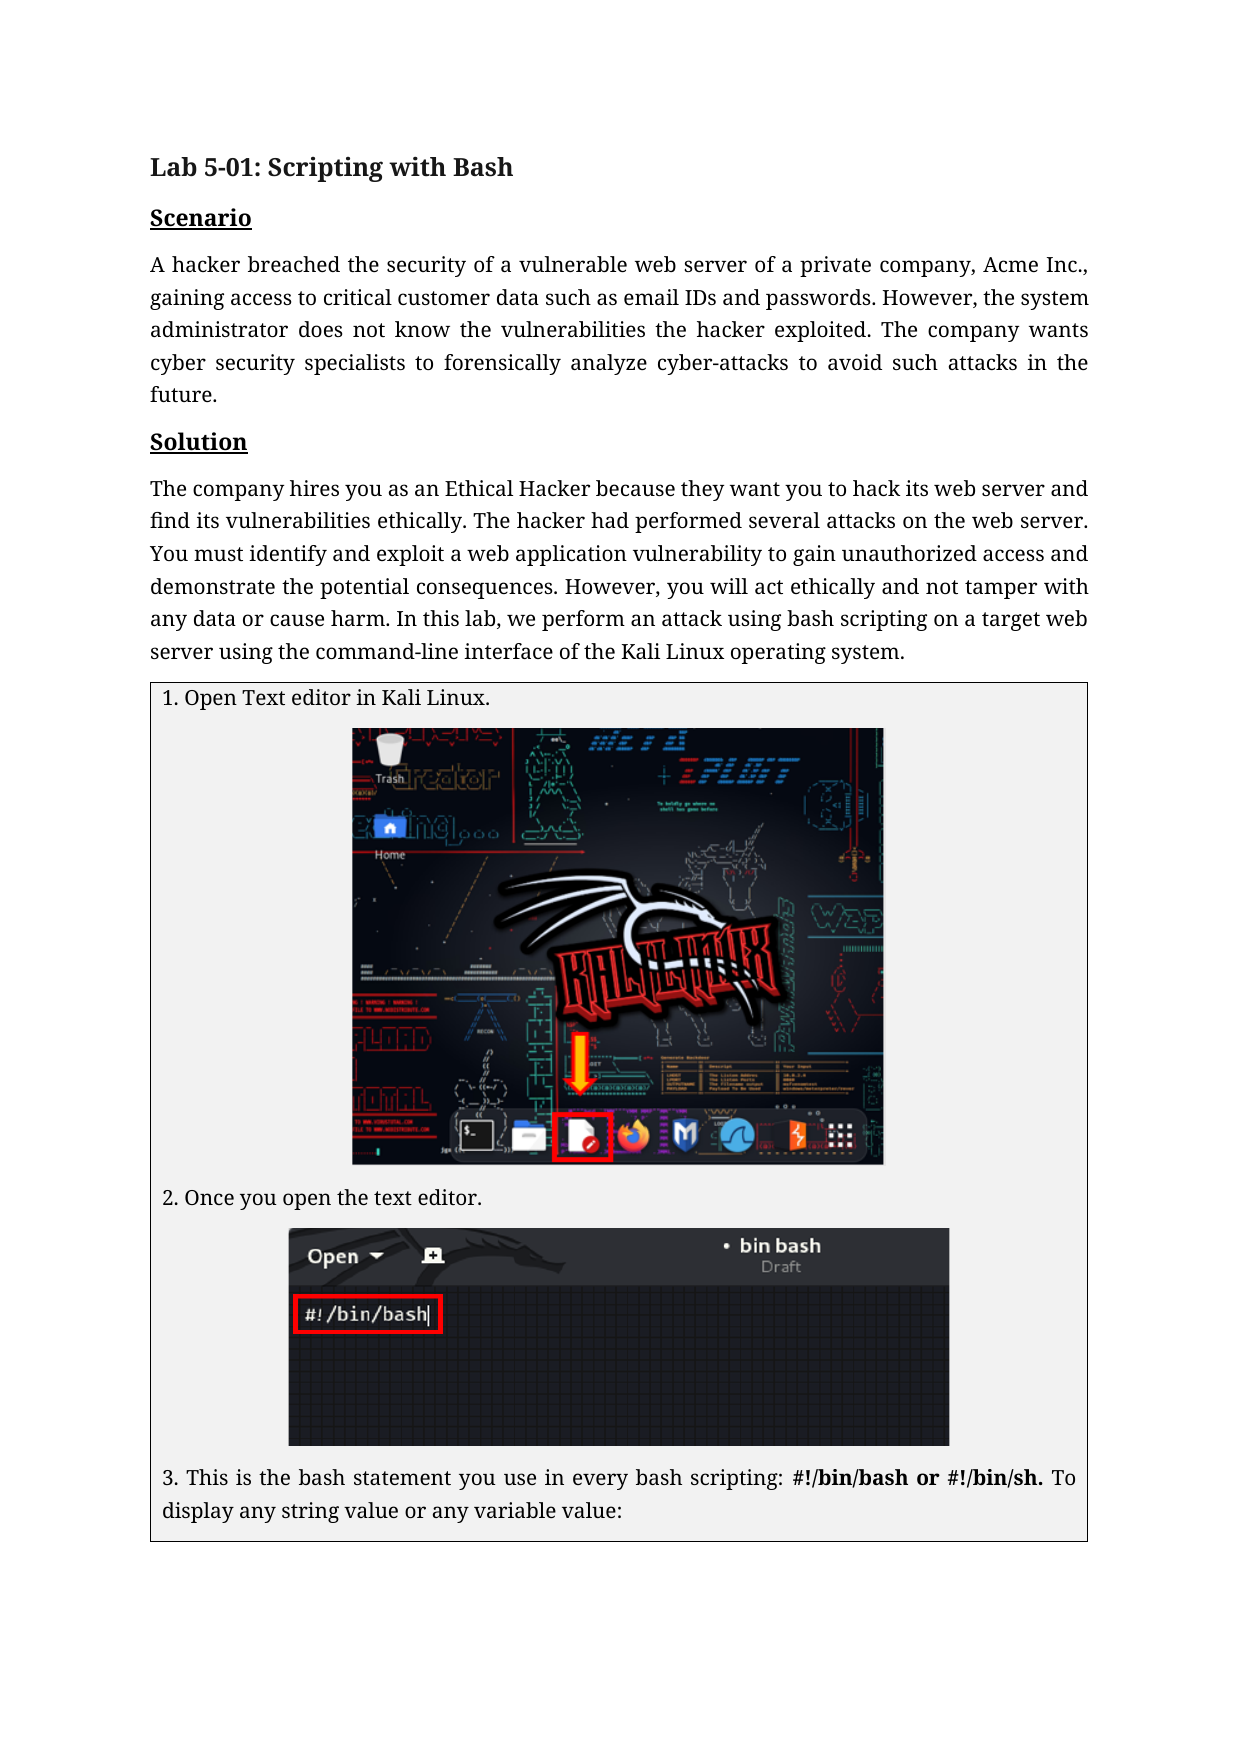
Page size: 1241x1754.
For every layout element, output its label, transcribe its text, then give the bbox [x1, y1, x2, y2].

text A hacker breached the security of a vulnerable web server of a private company, Acme Inc., gaining access to critical customer data such as email IDs and passwords. However, the system administrator does not know the vulnerabilities the hacker exploited. The company wants cyber security specialists to forensically analyze cyber-attacks to avoid such attacks in the future. [150, 250, 1090, 409]
subtitle Lab 5-01: Scripting with Bash [150, 150, 1055, 184]
text Scenario [150, 202, 1090, 233]
picture [288, 1228, 950, 1446]
text The company hires you as an Ethical Hacker because they want you to hack its web server and find its vulnerabilities ethically. The hacker had performed several attacks on the web server. You must identify and exploit a web application vulnerability to gain unauthorized access and demonstrate the potential consequences. However, you will act ethically and not tamper with any data or cause harm. In this lab, we perform an attack using bash scripting on a target web server using the command-line interface of the Kali Linux operating system. [150, 474, 1090, 666]
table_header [151, 683, 1087, 1541]
picture [352, 728, 886, 1166]
text Solution [150, 426, 1090, 457]
